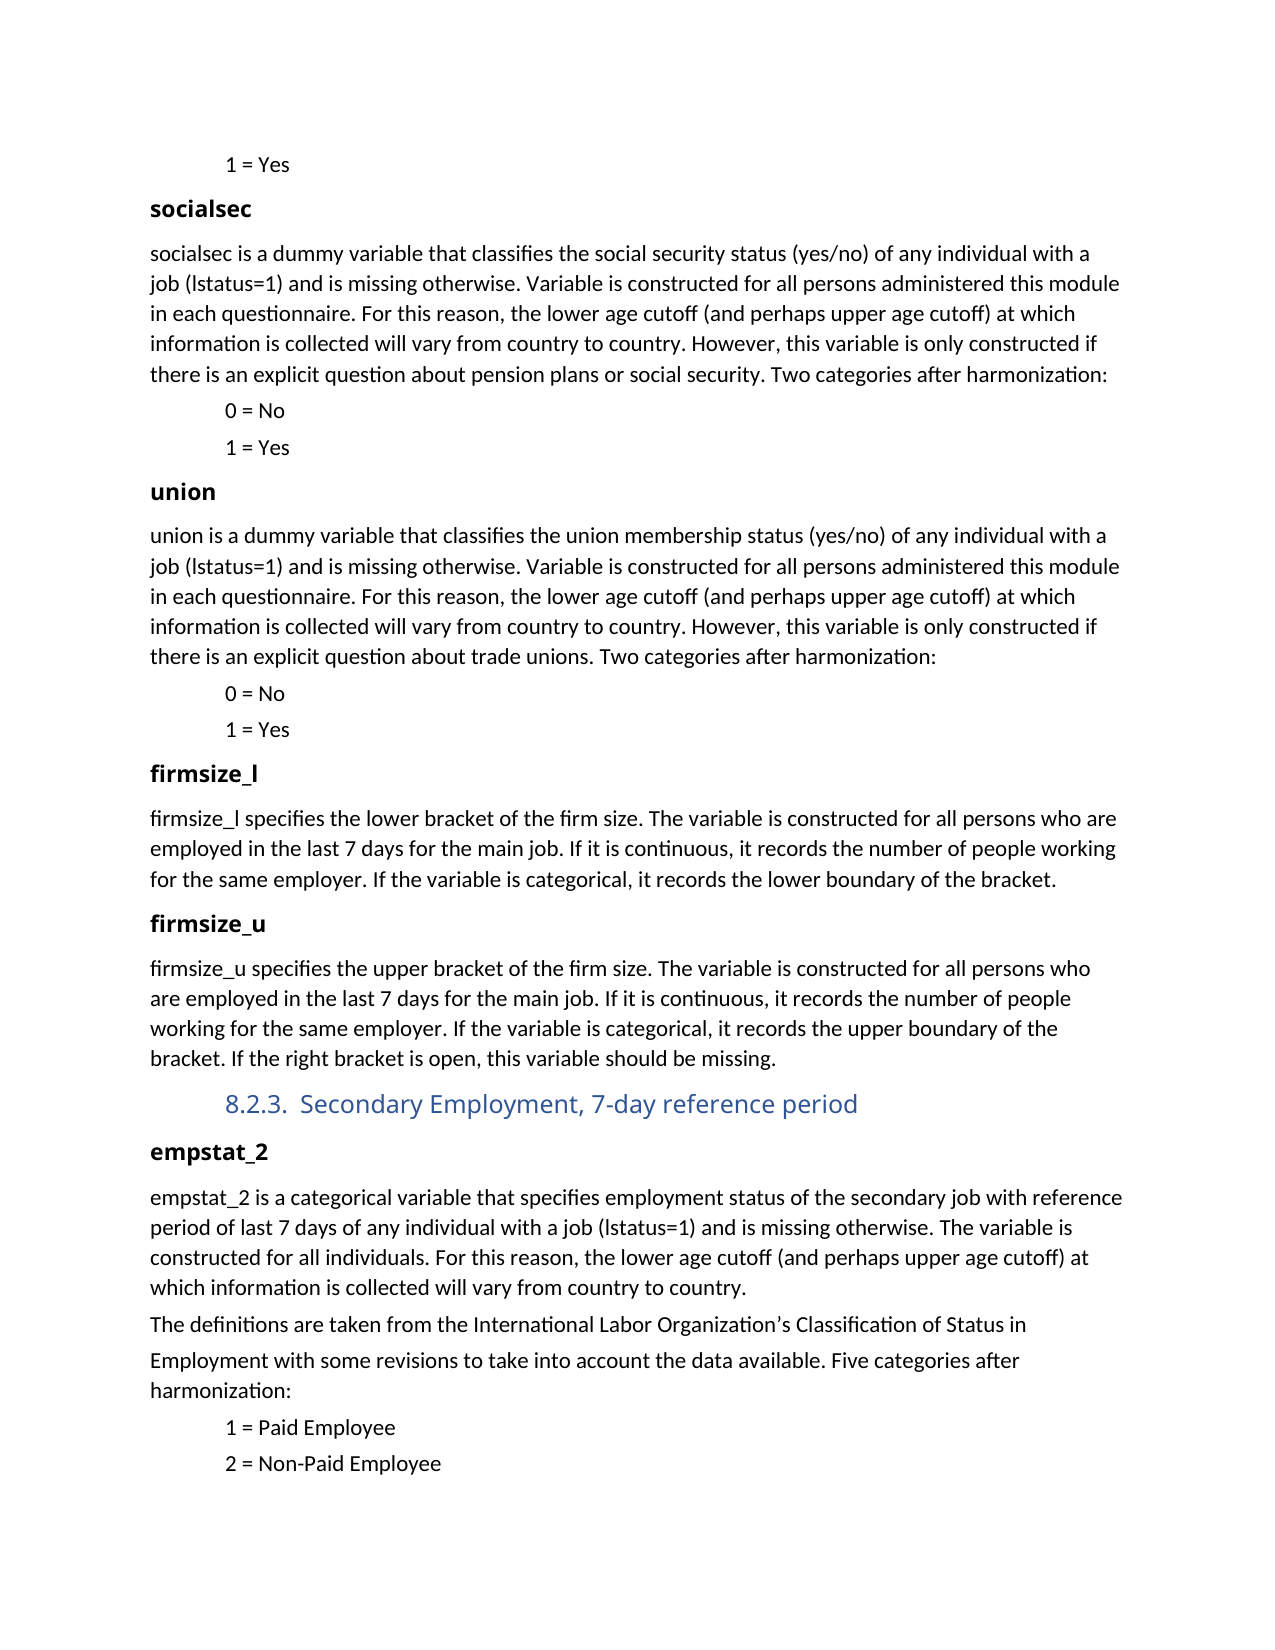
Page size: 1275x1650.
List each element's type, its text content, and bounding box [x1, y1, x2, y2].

text firmsize_u specifies the upper bracket of the firm size. The variable is constructed for all persons who are employed in the last 7 days for the main job. If it is continuous, it records the number of people working for the same employer. If the variable is categorical, it records the upper boundary of the bracket. If the right bracket is open, this variable should be missing. [150, 954, 1125, 1072]
subtitle empstat_2 [150, 1136, 1125, 1168]
text The definitions are taken from the International Labor Organization’s Classification of Status in [150, 1310, 1125, 1338]
subtitle firmsize_l [150, 758, 1125, 789]
text union is a dummy variable that classifies the union membership status (yes/no) of any individual with a job (lstatus=1) and is missing otherwise. Variable is constructed for all persons administered this module in each questionnaire. For this reason, the lower age cutoff (and perhaps upper age cutoff) at which information is collected will vary from country to country. However, this variable is only constructed if there is an explicit question about trade unions. Two categories after harmonization: [150, 522, 1125, 671]
text 0 = No [225, 396, 1125, 424]
subtitle union [150, 475, 1125, 507]
text 1 = Yes [225, 433, 1125, 461]
text empstat_2 is a categorical variable that specifies employment status of the secondary job with reference period of last 7 days of any individual with a job (lstatus=1) and is missing otherwise. The variable is constructed for all individuals. For this reason, the lower age cutoff (and perhaps upper age cutoff) at which information is collected will vary from country to country. [150, 1183, 1125, 1301]
text 1 = Paid Employee [225, 1413, 1125, 1441]
subtitle firmsize_u [150, 907, 1125, 939]
text Employment with some revisions to take into account the data available. Five categories after harmonization: [150, 1346, 1125, 1404]
text 1 = Yes [225, 715, 1125, 743]
subtitle socialsec [150, 193, 1125, 224]
text socialsec is a dummy variable that classifies the social security status (yes/no) of any individual with a job (lstatus=1) and is missing otherwise. Variable is constructed for all persons administered this module in each questionnaire. For this reason, the lower age cutoff (and perhaps upper age cutoff) at which information is collected will vary from country to country. However, this variable is only constructed if there is an explicit question about pension plans or social security. Two categories after harmonization: [150, 239, 1125, 388]
text 0 = No [225, 679, 1125, 707]
text firmsize_l specifies the lower bracket of the firm size. The variable is constructed for all persons who are employed in the last 7 days for the main job. If it is continuous, it records the number of people working for the same employer. If the variable is categorical, it records the lower boundary of the bracket. [150, 804, 1125, 893]
text 1 = Yes [225, 150, 1125, 178]
text 2 = Non-Paid Employee [225, 1449, 1125, 1477]
subtitle Secondary Employment, 7-day reference period [225, 1087, 1125, 1121]
